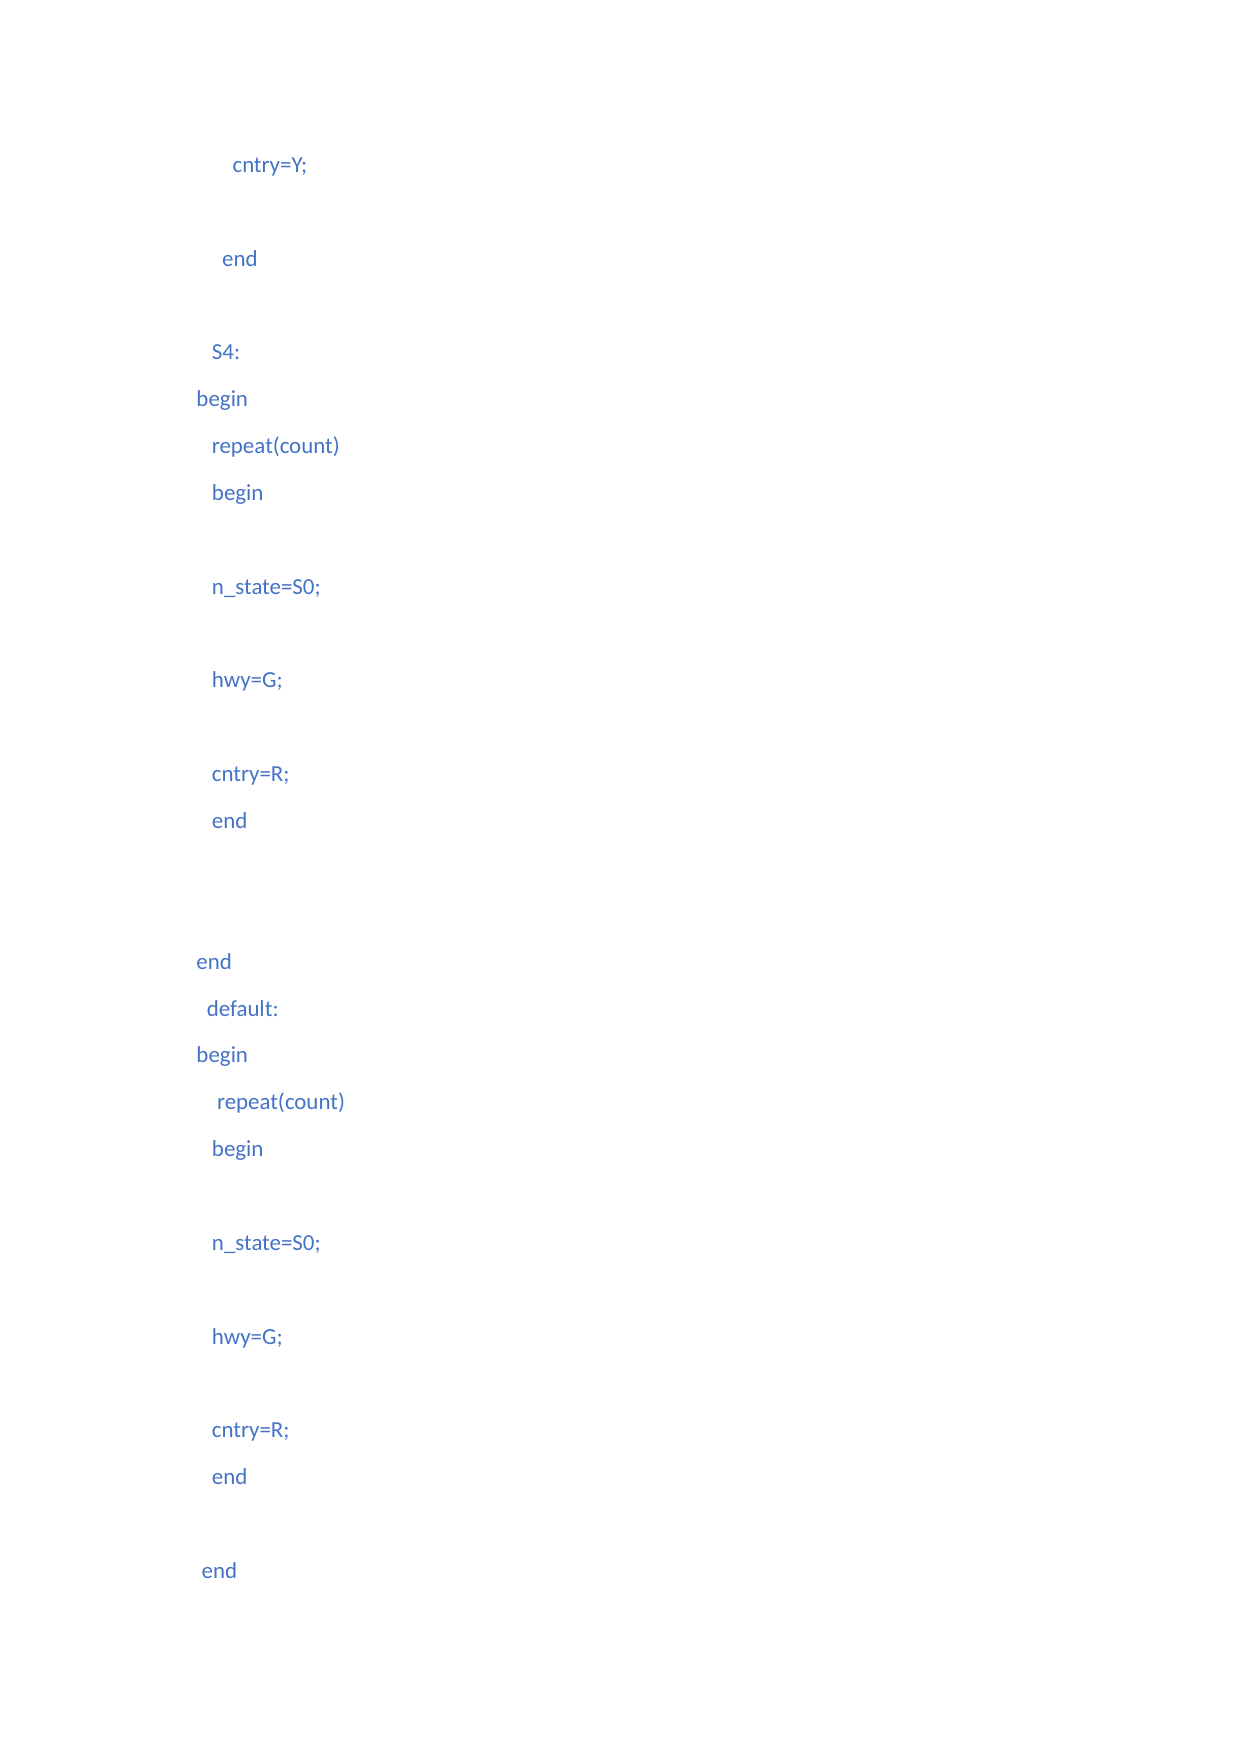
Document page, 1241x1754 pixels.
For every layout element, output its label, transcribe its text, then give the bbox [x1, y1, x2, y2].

text repeat(count) [150, 431, 1090, 459]
text end [150, 1462, 1090, 1491]
text begin [150, 478, 1090, 506]
text begin [150, 1134, 1090, 1162]
text default: [150, 994, 1090, 1022]
text cntry=R; [150, 1416, 1090, 1444]
text hwy=G; [150, 1322, 1090, 1350]
text n_state=S0; [150, 572, 1090, 600]
text begin [150, 1041, 1090, 1069]
text S4: [150, 337, 1090, 366]
text cntry=Y; [150, 150, 1090, 178]
text end [150, 244, 1090, 272]
text end [150, 1556, 1090, 1584]
text n_state=S0; [150, 1228, 1090, 1256]
text end [150, 806, 1090, 834]
text repeat(count) [150, 1087, 1090, 1116]
text hwy=G; [150, 666, 1090, 694]
text cntry=R; [150, 759, 1090, 787]
text begin [150, 384, 1090, 412]
text end [150, 947, 1090, 975]
